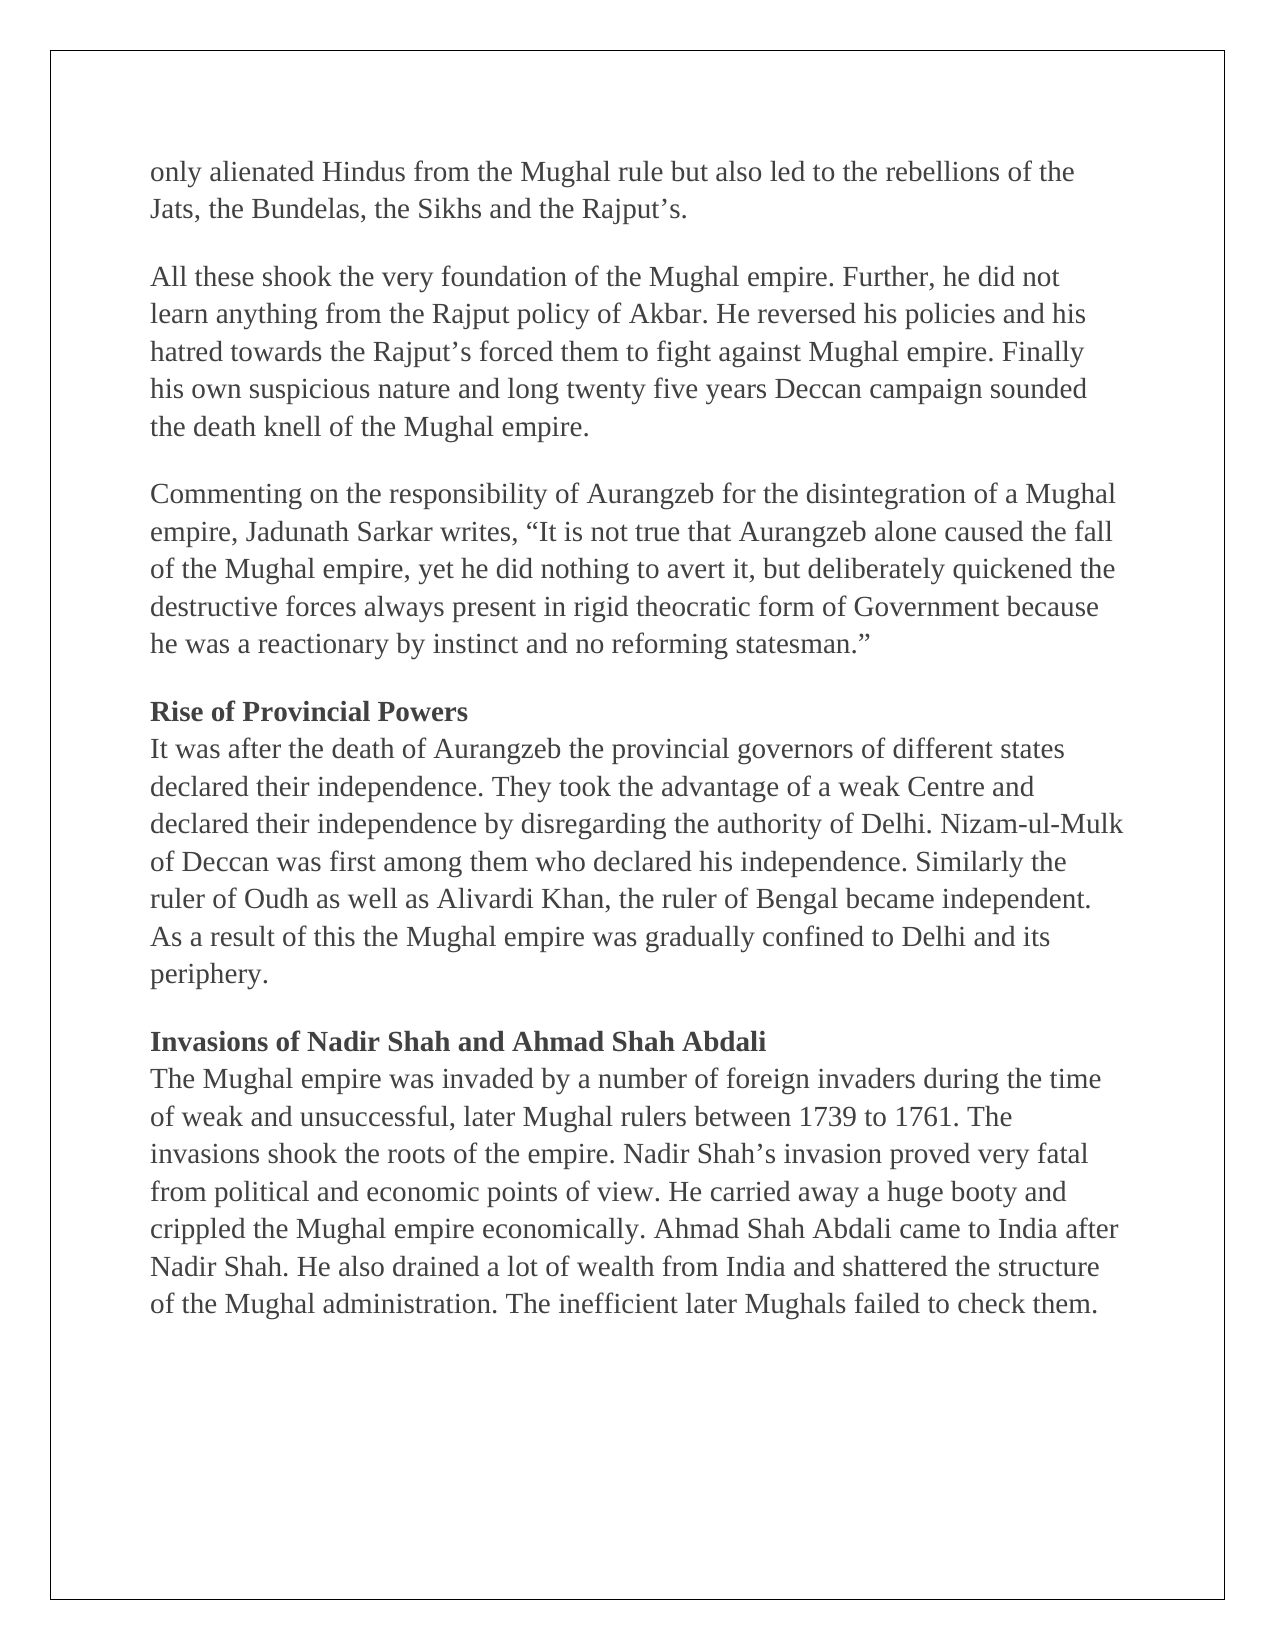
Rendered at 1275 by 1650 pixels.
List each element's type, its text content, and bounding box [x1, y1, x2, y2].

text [150, 150, 1125, 225]
text The Mughal empire was invaded by a number of foreign invaders during the time of weak and unsuccessful, later Mughal rulers between 1739 to 1761. The invasions shook the roots of the empire. Nadir Shah’s invasion proved very fatal from political and economic points of view. He carried away a huge booty and crippled the Mughal empire economically. Ahmad Shah Abdali came to India after Nadir Shah. He also drained a lot of wealth from India and shattered the structure of the Mughal administration. The inefficient later Mughals failed to check them. [150, 1057, 1125, 1320]
text Commenting on the responsibility of Aurangzeb for the disintegration of a Mughal empire, Jadunath Sarkar writes, “It is not true that Aurangzeb alone caused the fall of the Mughal empire, yet he did nothing to avert it, but deliberately quickened the destructive forces always present in rigid theocratic form of Government because he was a reactionary by instinct and no reforming statesman.” [150, 472, 1125, 660]
text Rise of Provincial Powers [150, 690, 1125, 727]
text All these shook the very foundation of the Mughal empire. Further, he did not learn anything from the Rajput policy of Akbar. He reversed his policies and his hatred towards the Rajput’s forced them to fight against Mughal empire. Finally his own suspicious nature and long twenty five years Deccan campaign sounded the death knell of the Mughal empire. [150, 255, 1125, 442]
text It was after the death of Aurangzeb the provincial governors of different states declared their independence. They took the advantage of a weak Centre and declared their independence by disregarding the authority of Delhi. Nizam-ul-Mulk of Deccan was first among them who declared his independence. Similarly the ruler of Oudh as well as Alivardi Khan, the ruler of Bengal became independent. As a result of this the Mughal empire was gradually confined to Delhi and its periphery. [150, 727, 1125, 990]
text Invasions of Nadir Shah and Ahmad Shah Abdali [150, 1020, 1125, 1057]
